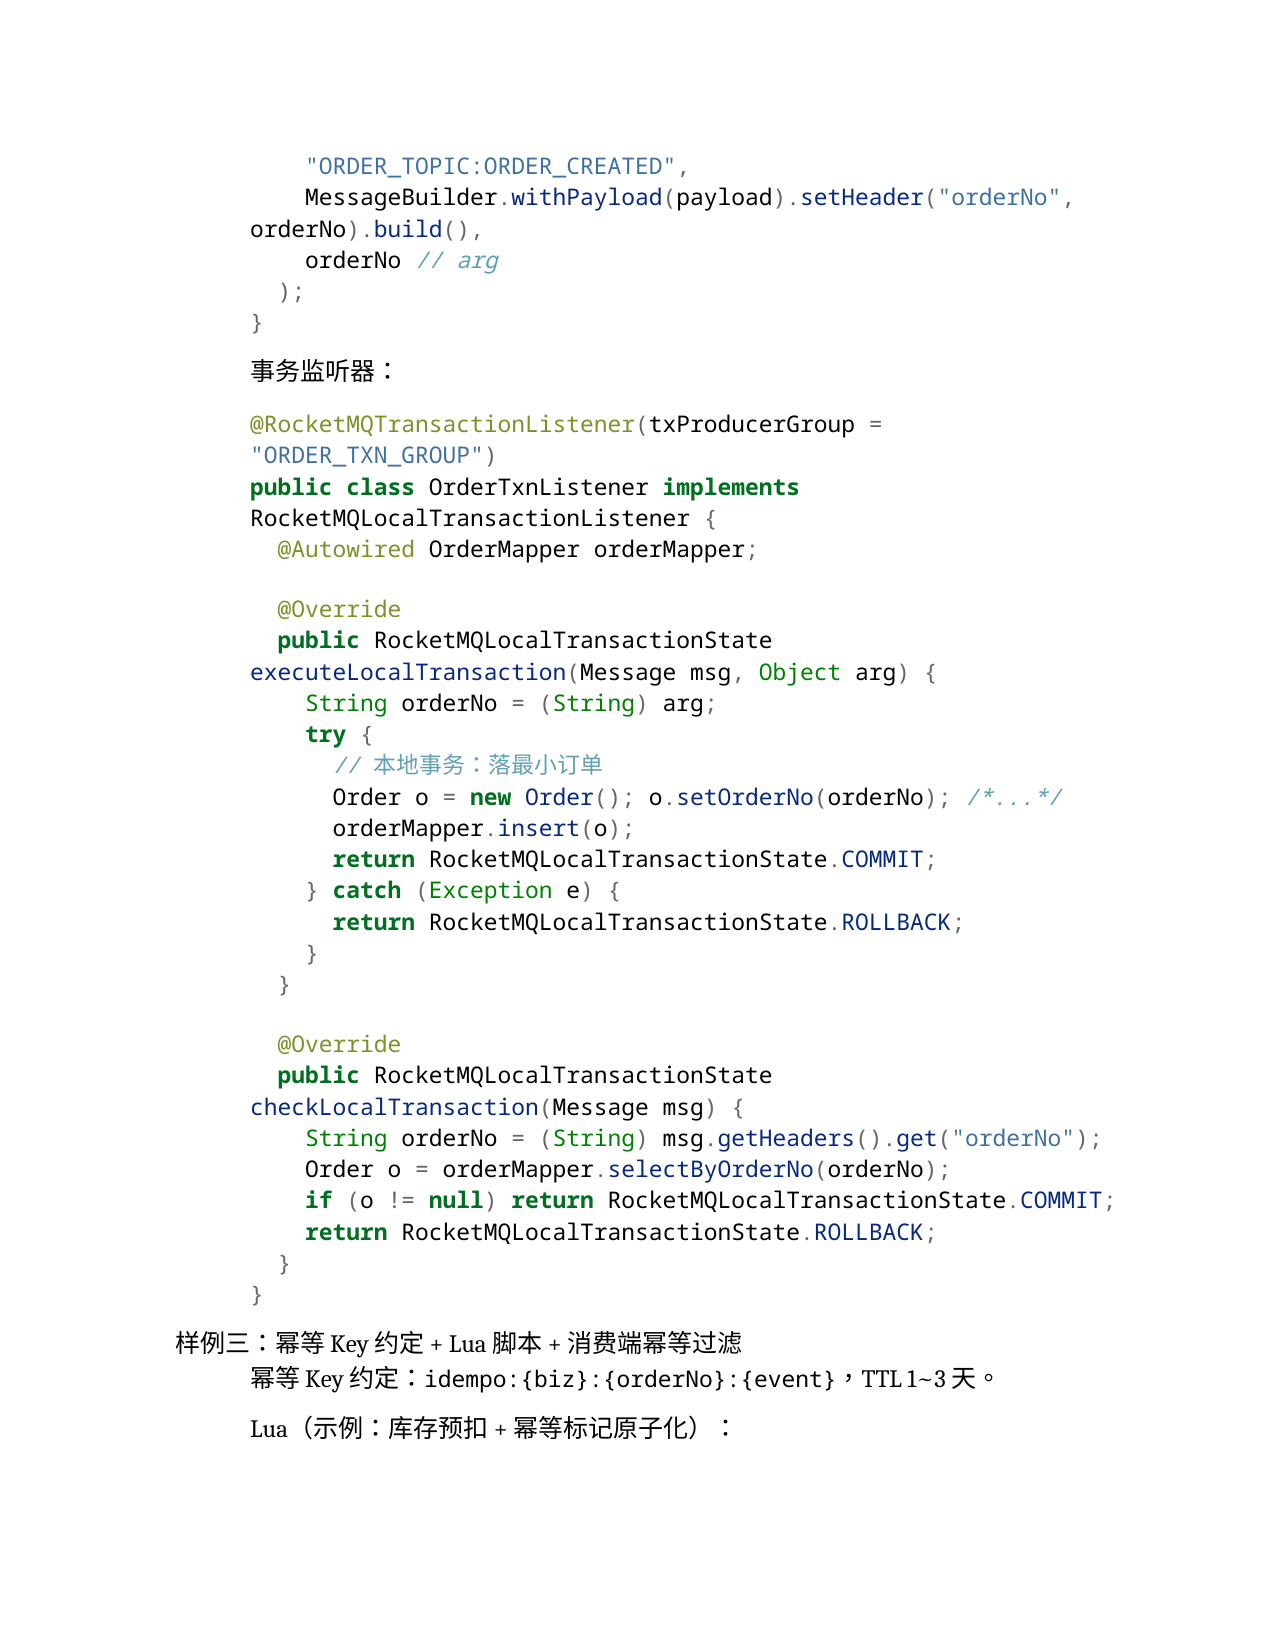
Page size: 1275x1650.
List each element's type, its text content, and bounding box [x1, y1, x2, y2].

list 幂等Key约定：idempo:{biz}:{orderNo}:{event}，TTL 1~3 天。 [250, 1362, 1125, 1394]
list 事务监听器： [250, 358, 1125, 387]
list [250, 150, 1125, 337]
list @RocketMQTransactionListener(txProducerGroup = "ORDER_TXN_GROUP") public class OrderTxnListener implements RocketMQLocalTransactionListener { @Autowired OrderMapper orderMapper; @Override public RocketMQLocalTransactionState executeLocalTransaction(Message msg, Object arg) { String orderNo = (String) arg; try { // 本地事务：落最小订单 Order o = new Order(); o.setOrderNo(orderNo); /*...*/ orderMapper.insert(o); return RocketMQLocalTransactionState.COMMIT; } catch (Exception e) { return RocketMQLocalTransactionState.ROLLBACK; } } @Override public RocketMQLocalTransactionState checkLocalTransaction(Message msg) { String orderNo = (String) msg.getHeaders().get("orderNo"); Order o = orderMapper.selectByOrderNo(orderNo); if (o != null) return RocketMQLocalTransactionState.COMMIT; return RocketMQLocalTransactionState.ROLLBACK; } } [250, 408, 1125, 1309]
list Lua（示例：库存预扣 + 幂等标记原子化）： [250, 1414, 1125, 1443]
list 样例三：幂等Key约定 + Lua 脚本 + 消费端幂等过滤 [175, 1330, 1125, 1359]
